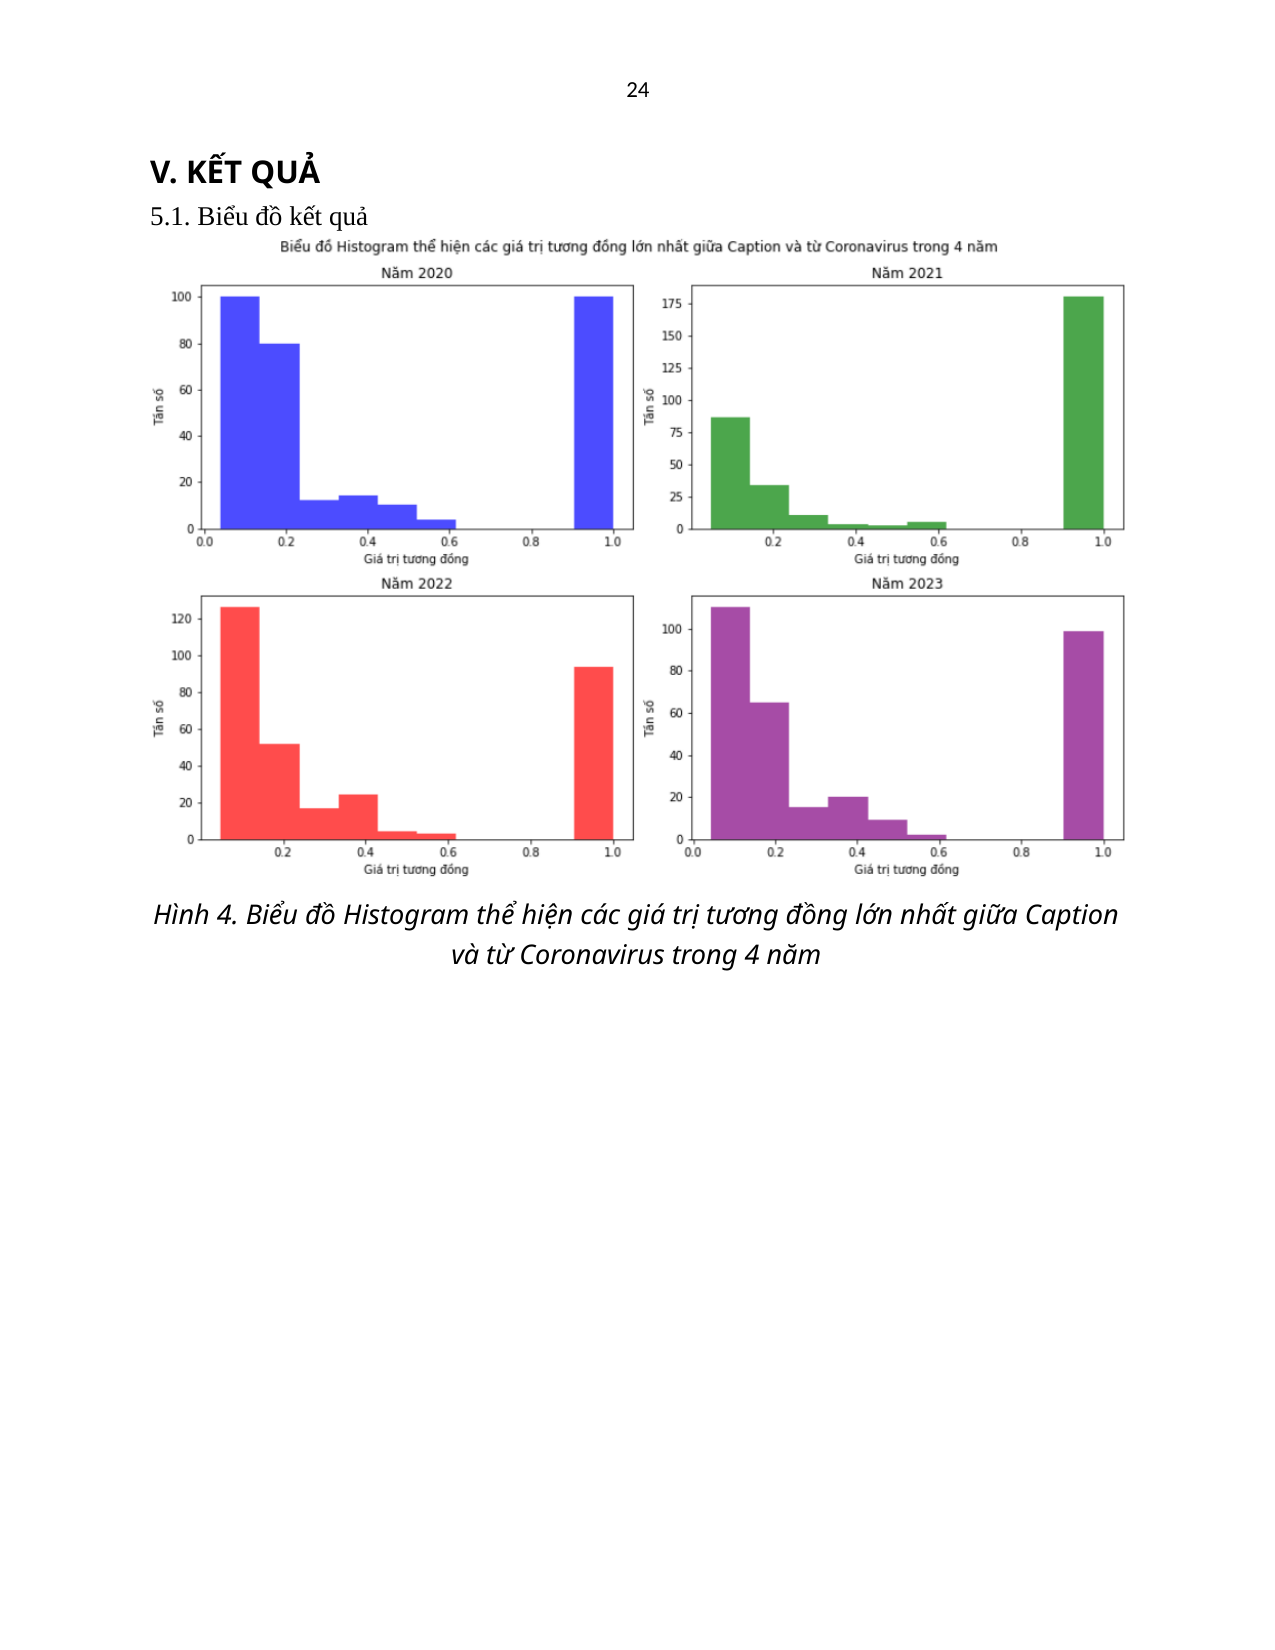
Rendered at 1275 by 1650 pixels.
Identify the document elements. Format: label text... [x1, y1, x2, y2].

subtitle V. KẾT QUẢ [150, 150, 1125, 193]
subtitle 5.1. Biểu đồ kết quả [150, 200, 1125, 231]
text Hình 4. Biểu đồ Histogram thể hiện các giá trị tương đồng lớn nhất giữa Caption và từ Coronavirus trong 4 năm [150, 896, 1125, 972]
picture [150, 233, 1125, 877]
